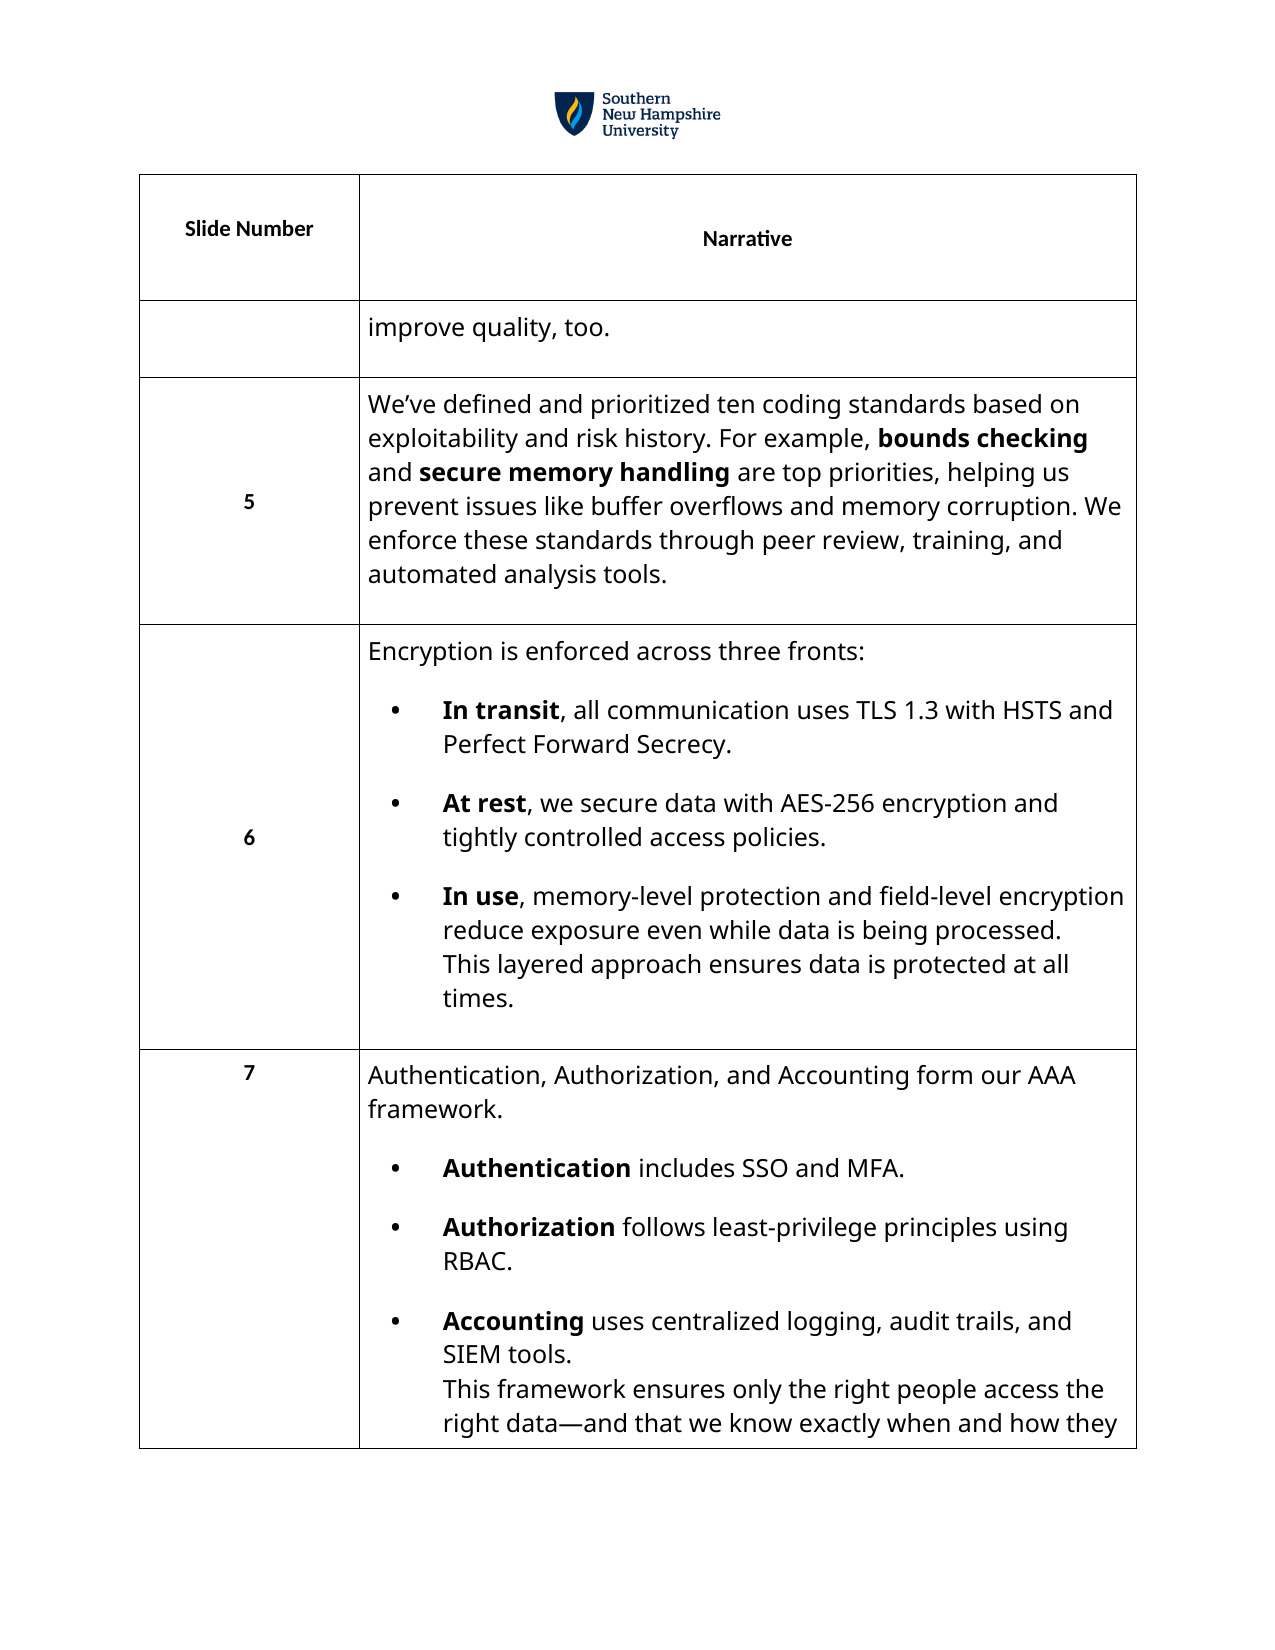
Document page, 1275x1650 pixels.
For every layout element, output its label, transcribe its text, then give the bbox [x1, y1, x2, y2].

table_cell We’ve defined and prioritized ten coding standards based on exploitability and risk history. For example, bounds checking and secure memory handling are top priorities, helping us prevent issues like buffer overflows and memory corruption. We enforce these standards through peer review, training, and automated analysis tools. [360, 378, 1136, 624]
table_cell 7 [140, 1050, 359, 1448]
table_header Narrative [360, 175, 1136, 300]
table_cell 5 [140, 378, 359, 624]
picture [546, 75, 729, 154]
table_cell Encryption is enforced across three fronts: In transit, all communication uses TLS 1.3 with HSTS and Perfect Forward Secrecy. At rest, we secure data with AES-256 encryption and tightly controlled access policies. In use, memory-level protection and field-level encryption reduce exposure even while data is being processed. This layered approach ensures data is protected at all times. [360, 625, 1136, 1048]
table_cell 4 [140, 301, 359, 377]
table_header Slide Number [140, 175, 359, 300]
table_cell 6 [140, 625, 359, 1048]
